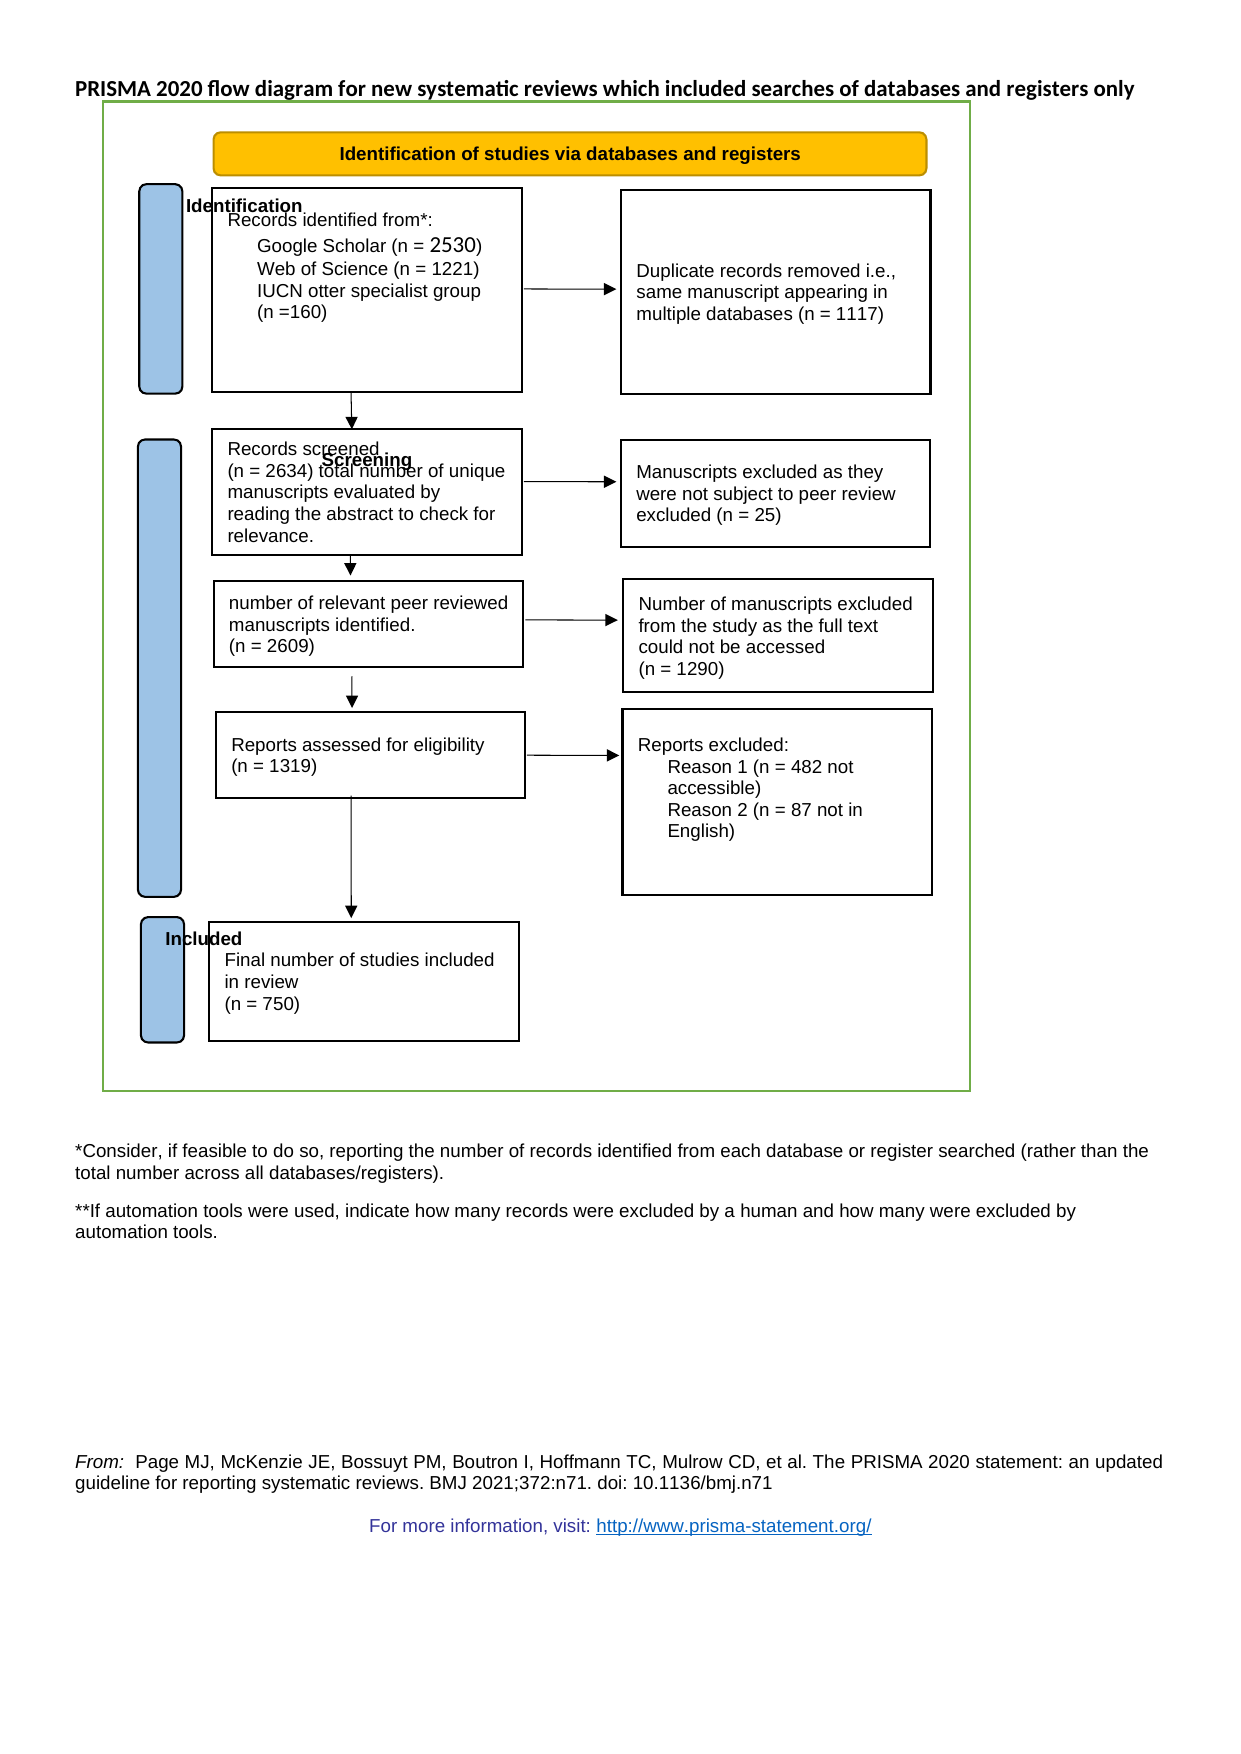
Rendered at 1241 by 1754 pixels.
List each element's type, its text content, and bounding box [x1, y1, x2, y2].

text From: Page MJ, McKenzie JE, Bossuyt PM, Boutron I, Hoffmann TC, Mulrow CD, et al. The PRISMA 2020 statement: an updated guideline for reporting systematic reviews. BMJ 2021;372:n71. doi: 10.1136/bmj.n71 [75, 1451, 1165, 1494]
text For more information, visit: http://www.prisma-statement.org/ [75, 1515, 1165, 1537]
text *Consider, if feasible to do so, reporting the number of records identified from each database or register searched (rather than the total number across all databases/registers). [75, 1140, 1165, 1183]
text **If automation tools were used, indicate how many records were excluded by a human and how many were excluded by automation tools. [75, 1200, 1165, 1243]
